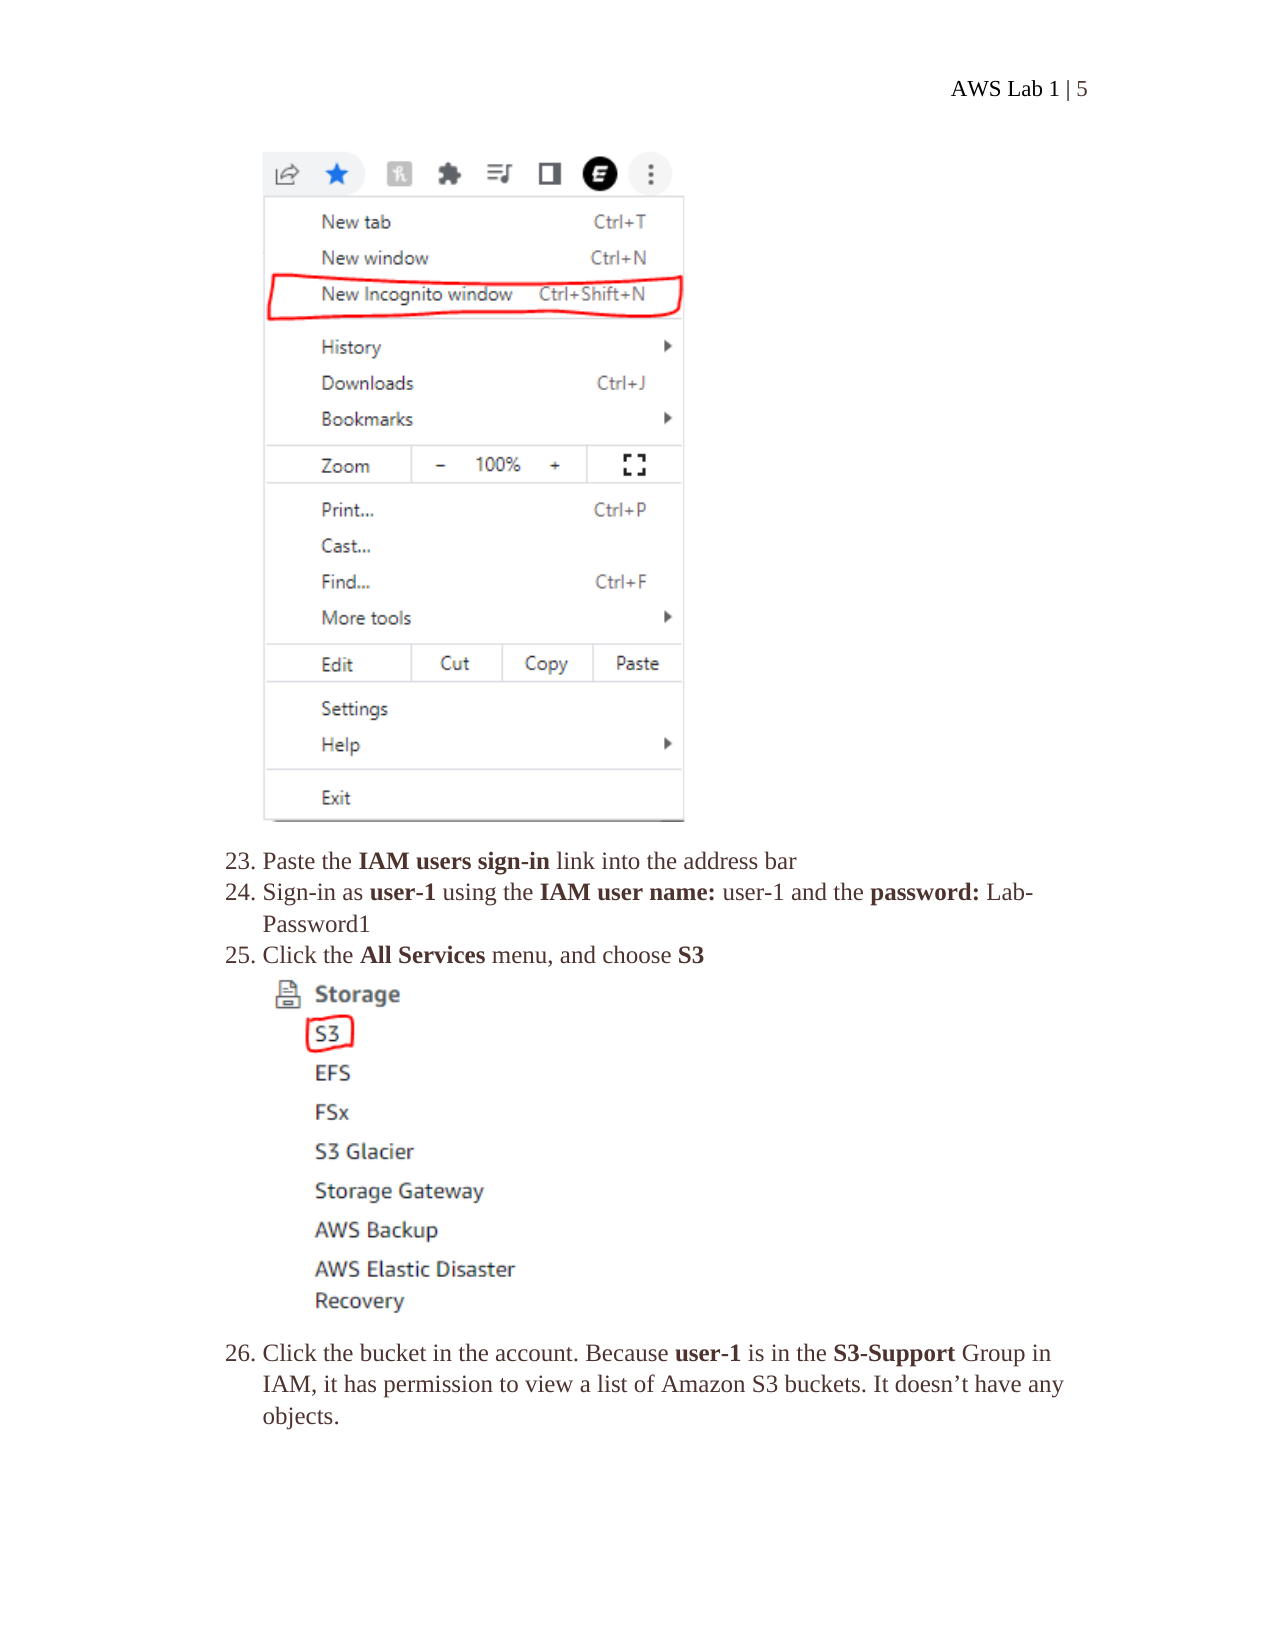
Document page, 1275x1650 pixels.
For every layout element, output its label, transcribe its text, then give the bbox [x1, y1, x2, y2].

picture [262, 972, 536, 1335]
list Sign-in as user-1 using the IAM user name: user-1 and the password: Lab-Password1 [225, 877, 1087, 938]
list Paste the IAM users sign-in link into the address bar [225, 846, 1087, 874]
list Click the bucket in the account. Because user-1 is in the S3-Support Group in IAM, it has permission to view a list of Amazon S3 buckets. It doesn’t have any objects. [225, 1338, 1087, 1429]
list Click the All Services menu, and choose S3 [225, 941, 1087, 969]
picture [262, 150, 685, 822]
